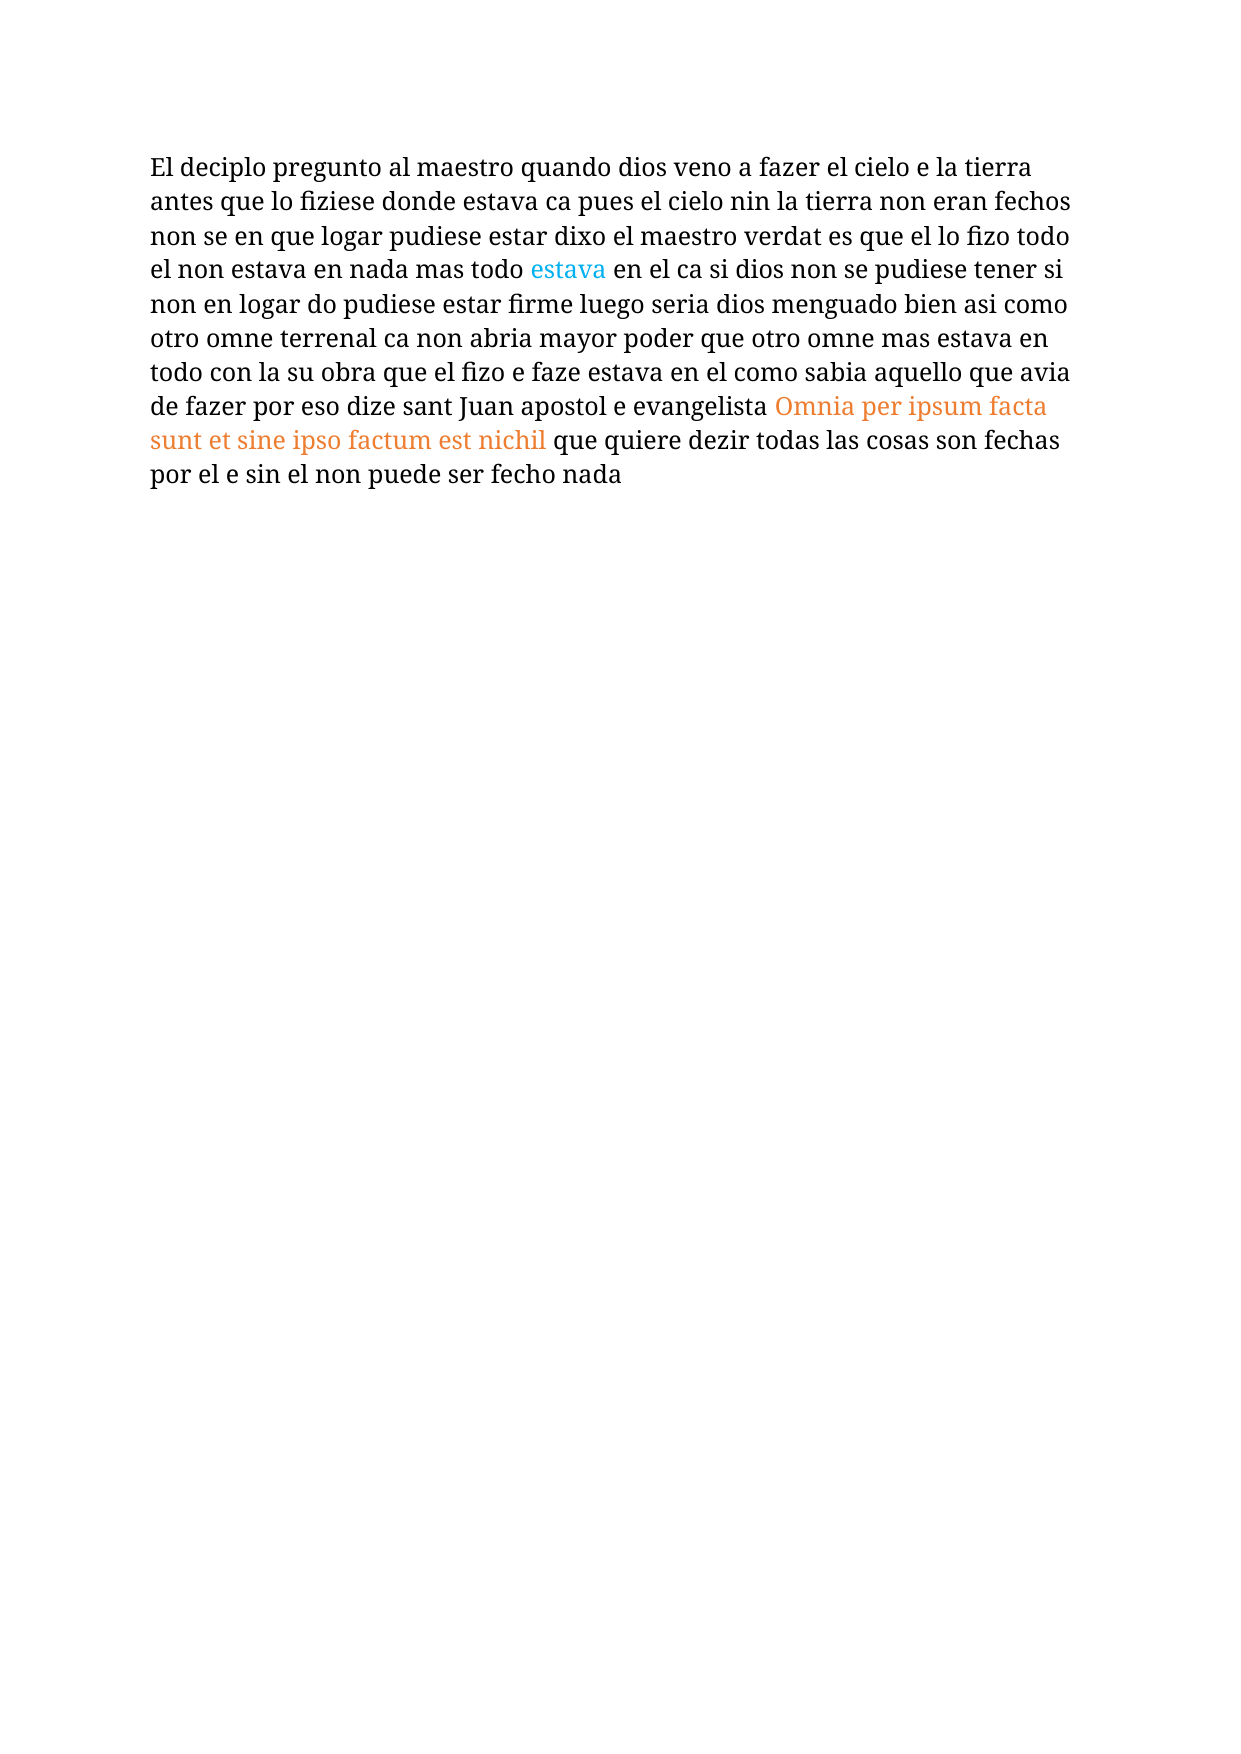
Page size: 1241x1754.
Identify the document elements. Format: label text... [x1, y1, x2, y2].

text El deciplo pregunto al maestro quando dios veno a fazer el cielo e la tierra antes que lo fiziese donde estava ca pues el cielo nin la tierra non eran fechos non se en que logar pudiese estar dixo el maestro verdat es que el lo fizo todo el non estava en nada mas todo estava en el ca si dios non se pudiese tener si non en logar do pudiese estar firme luego seria dios menguado bien asi como otro omne terrenal ca non abria mayor poder que otro omne mas estava en todo con la su obra que el fizo e faze estava en el como sabia aquello que avia de fazer por eso dize sant Juan apostol e evangelista Omnia per ipsum facta sunt et sine ipso factum est nichil que quiere dezir todas las cosas son fechas por el e sin el non puede ser fecho nada [150, 150, 1090, 491]
